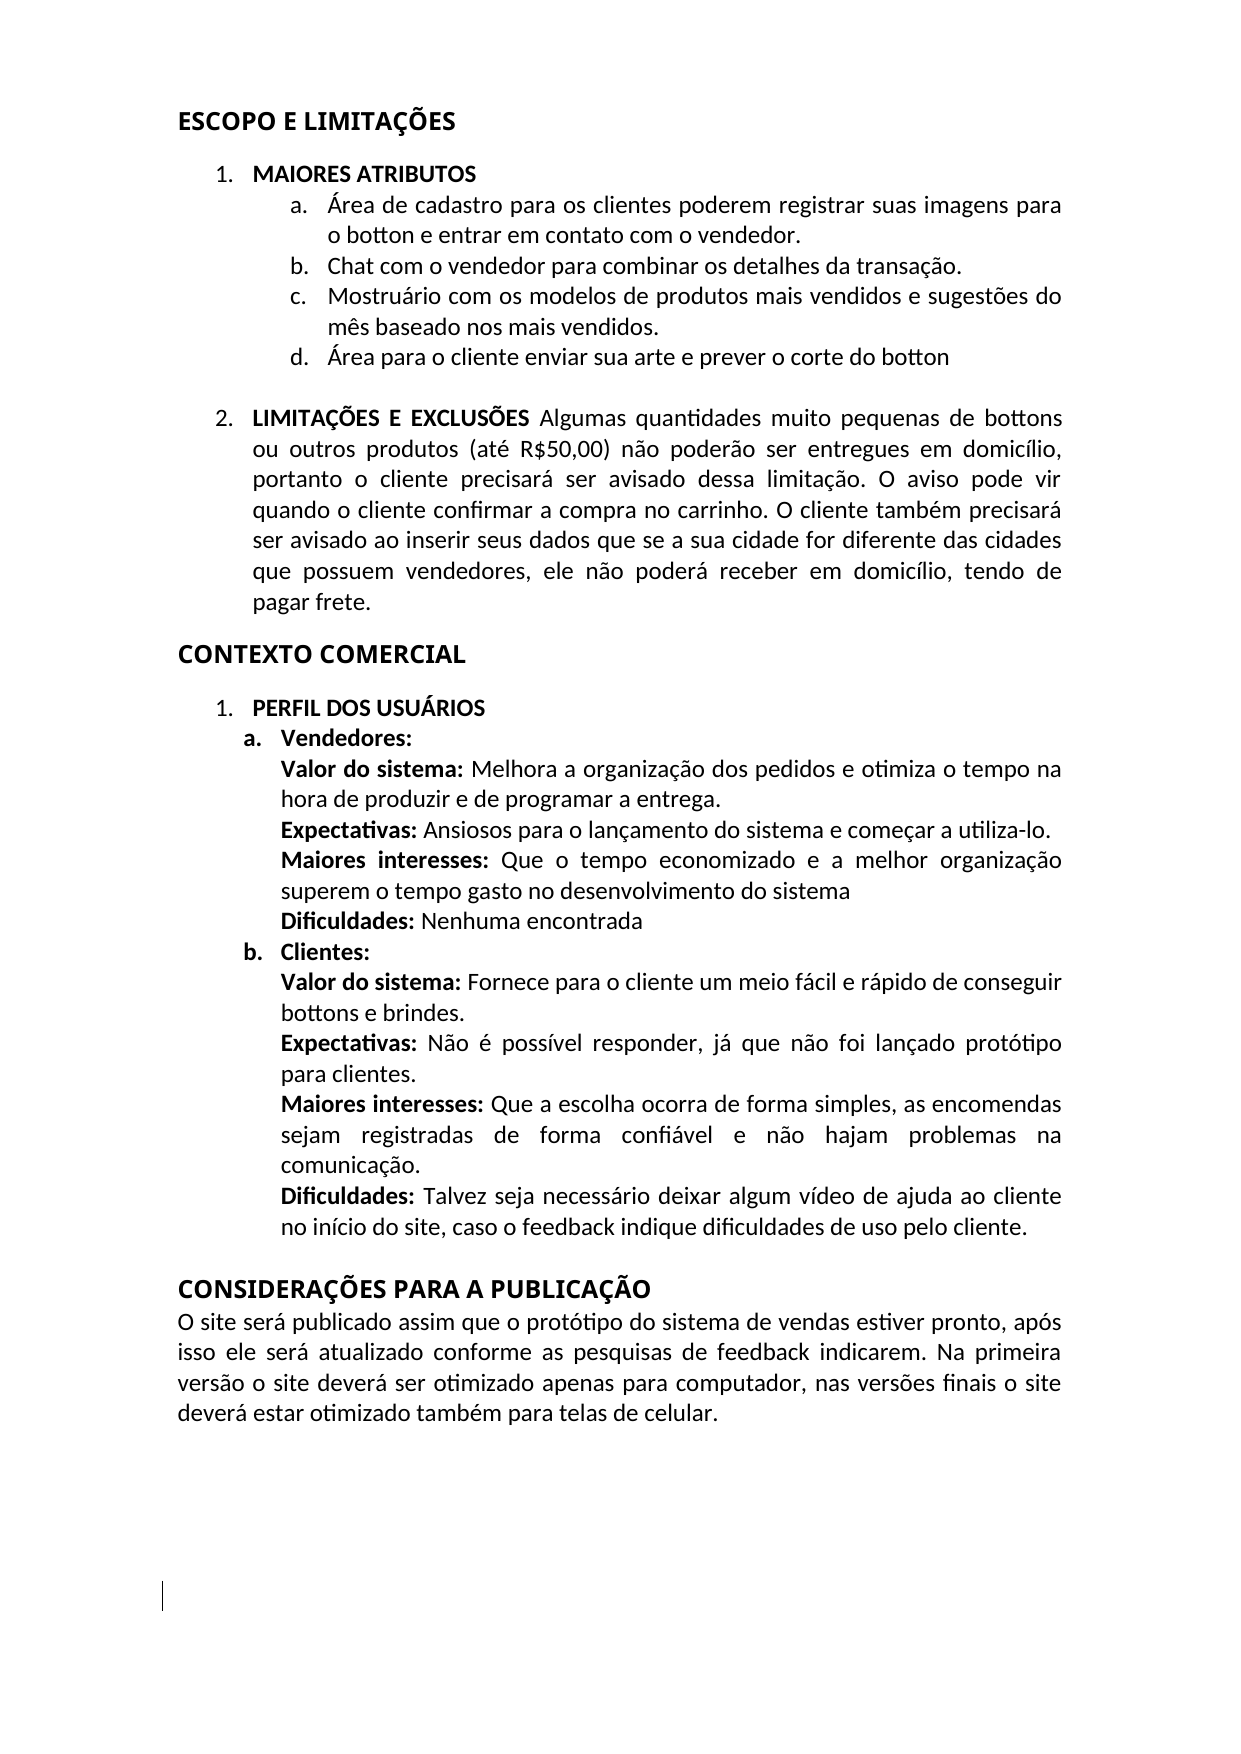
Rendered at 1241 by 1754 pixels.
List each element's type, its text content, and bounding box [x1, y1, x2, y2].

list PERFIL DOS USUÁRIOS [215, 692, 1063, 722]
list Valor do sistema: Fornece para o cliente um meio fácil e rápido de conseguir bottons e brindes. [281, 967, 1063, 1028]
list Maiores interesses: Que o tempo economizado e a melhor organização superem o tempo gasto no desenvolvimento do sistema [281, 844, 1063, 906]
list CONSIDERAÇÕES PARA A PUBLICAÇÃO [177, 1272, 1063, 1306]
list LIMITAÇÕES E EXCLUSÕES Algumas quantidades muito pequenas de bottons ou outros produtos (até R$50,00) não poderão ser entregues em domicílio, portanto o cliente precisará ser avisado dessa limitação. O aviso pode vir quando o cliente confirmar a compra no carrinho. O cliente também precisará ser avisado ao inserir seus dados que se a sua cidade for diferente das cidades que possuem vendedores, ele não poderá receber em domicílio, tendo de pagar frete. [215, 402, 1063, 616]
list MAIORES ATRIBUTOS [215, 158, 1063, 189]
list Mostruário com os modelos de produtos mais vendidos e sugestões do mês baseado nos mais vendidos. [290, 280, 1063, 341]
text ESCOPO E LIMITAÇÕES [177, 103, 1063, 137]
list Área de cadastro para os clientes poderem registrar suas imagens para o botton e entrar em contato com o vendedor. [290, 189, 1063, 250]
list Chat com o vendedor para combinar os detalhes da transação. [290, 250, 1063, 280]
list Expectativas: Ansiosos para o lançamento do sistema e começar a utiliza-lo. [281, 814, 1063, 844]
text CONTEXTO COMERCIAL [177, 637, 1063, 671]
list O site será publicado assim que o protótipo do sistema de vendas estiver pronto, após isso ele será atualizado conforme as pesquisas de feedback indicarem. Na primeira versão o site deverá ser otimizado apenas para computador, nas versões finais o site deverá estar otimizado também para telas de celular. [177, 1306, 1063, 1428]
list Expectativas: Não é possível responder, já que não foi lançado protótipo para clientes. [281, 1028, 1063, 1089]
list Vendedores: [243, 722, 1063, 753]
list Clientes: [243, 936, 1063, 967]
list Dificuldades: Talvez seja necessário deixar algum vídeo de ajuda ao cliente no início do site, caso o feedback indique dificuldades de uso pelo cliente. [281, 1180, 1063, 1241]
list Valor do sistema: Melhora a organização dos pedidos e otimiza o tempo na hora de produzir e de programar a entrega. [281, 753, 1063, 814]
list Dificuldades: Nenhuma encontrada [281, 906, 1063, 936]
list Área para o cliente enviar sua arte e prever o corte do botton [290, 341, 1063, 372]
list Maiores interesses: Que a escolha ocorra de forma simples, as encomendas sejam registradas de forma confiável e não hajam problemas na comunicação. [281, 1089, 1063, 1180]
